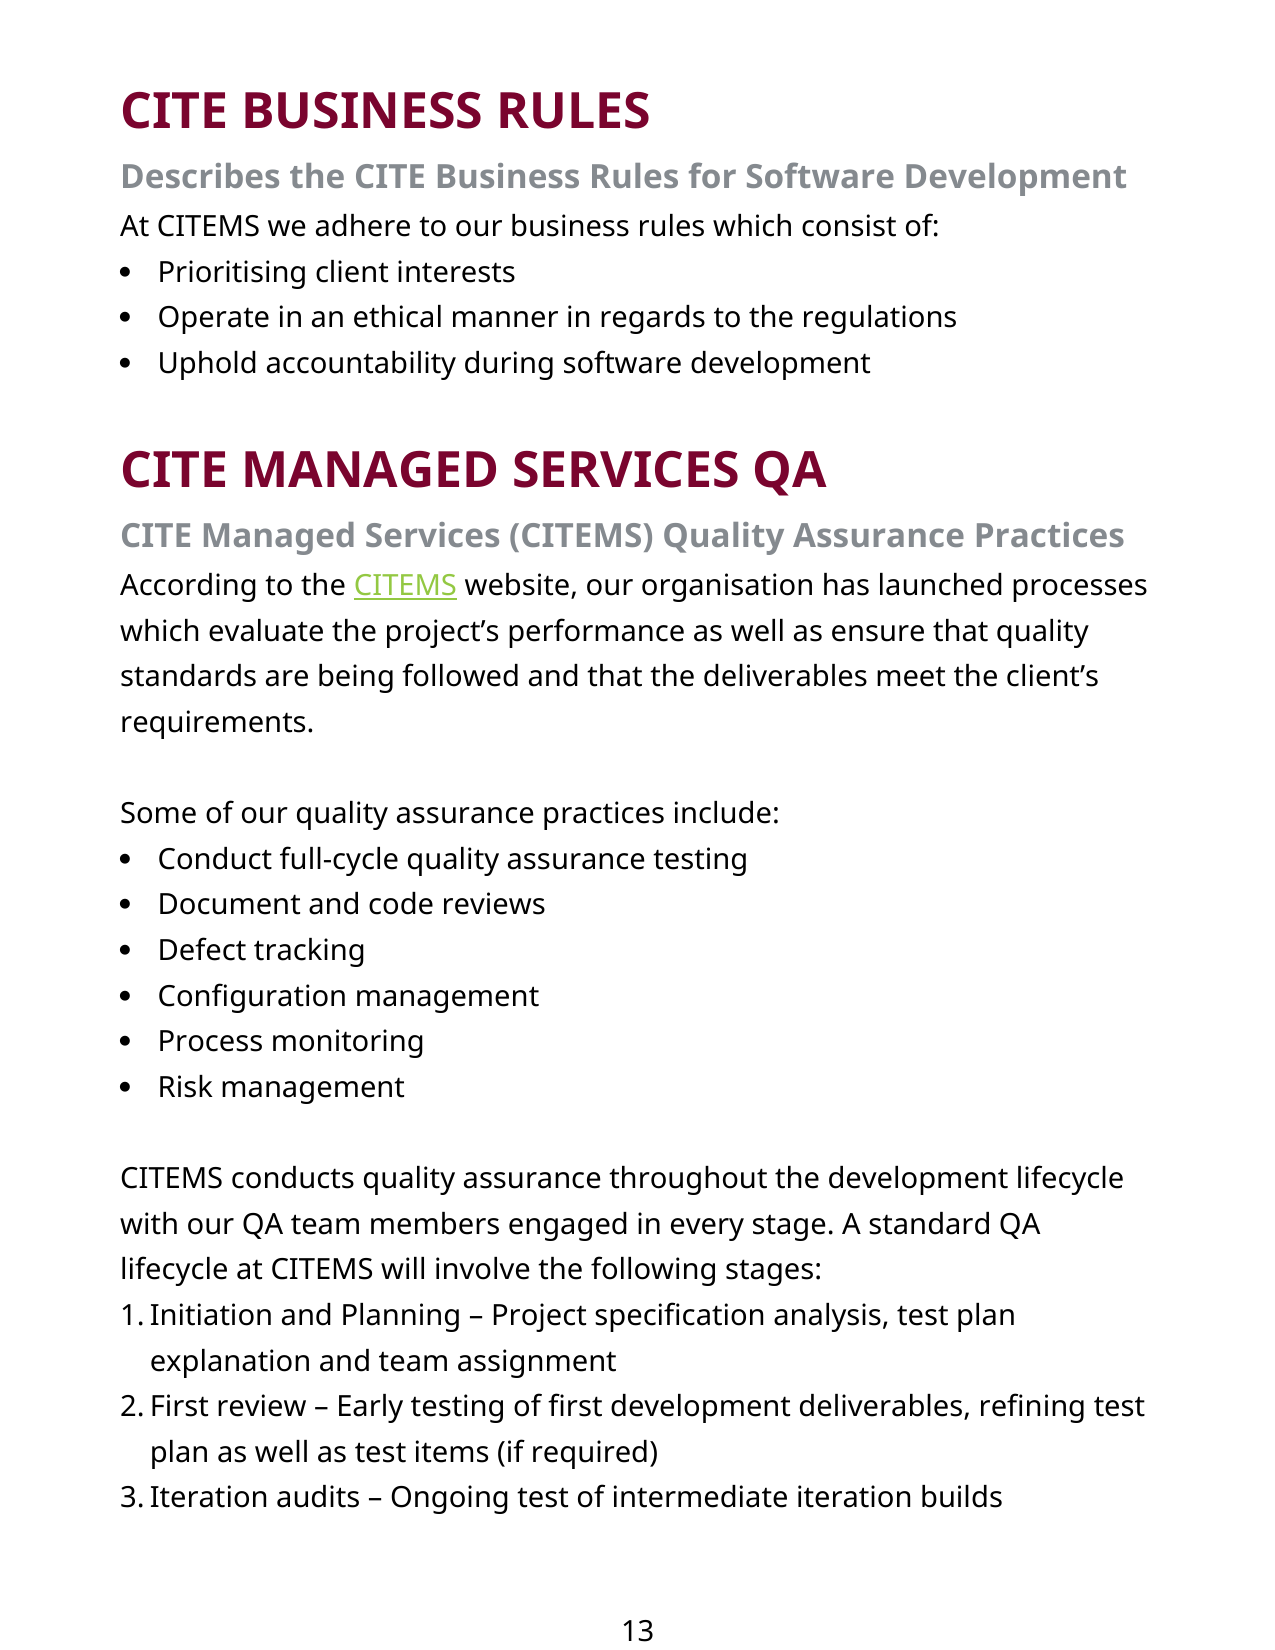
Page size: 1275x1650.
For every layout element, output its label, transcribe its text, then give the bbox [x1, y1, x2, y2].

list Risk management [120, 1066, 1155, 1106]
list Initiation and Planning – Project specification analysis, test plan explanation and team assignment [120, 1294, 1155, 1379]
list Prioritising client interests [120, 251, 1155, 291]
list First review – Early testing of first development deliverables, refining test plan as well as test items (if required) [120, 1385, 1155, 1471]
list CITEMS conducts quality assurance throughout the development lifecycle with our QA team members engaged in every stage. A standard QA lifecycle at CITEMS will involve the following stages: [120, 1157, 1155, 1288]
list Defect tracking [120, 929, 1155, 969]
list Conduct full-cycle quality assurance testing [120, 838, 1155, 878]
list Uphold accountability during software development [120, 342, 1155, 382]
list Document and code reviews [120, 883, 1155, 923]
text Some of our quality assurance practices include: [120, 792, 1155, 832]
list Operate in an ethical manner in regards to the regulations [120, 297, 1155, 336]
subtitle CITE Business Rules [120, 75, 1155, 143]
list Configuration management [120, 975, 1155, 1014]
subtitle CITE Managed Services (CITEMS) Quality Assurance Practices [120, 512, 1155, 557]
list Iteration audits – Ongoing test of intermediate iteration builds [120, 1477, 1155, 1516]
subtitle CITE Managed Services QA [120, 434, 1155, 502]
subtitle Describes the CITE Business Rules for Software Development [120, 153, 1155, 199]
list Process monitoring [120, 1020, 1155, 1060]
text At CITEMS we adhere to our business rules which consist of: [120, 206, 1155, 245]
text According to the CITEMS website, our organisation has launched processes which evaluate the project’s performance as well as ensure that quality standards are being followed and that the deliverables meet the client’s requirements. [120, 564, 1155, 741]
